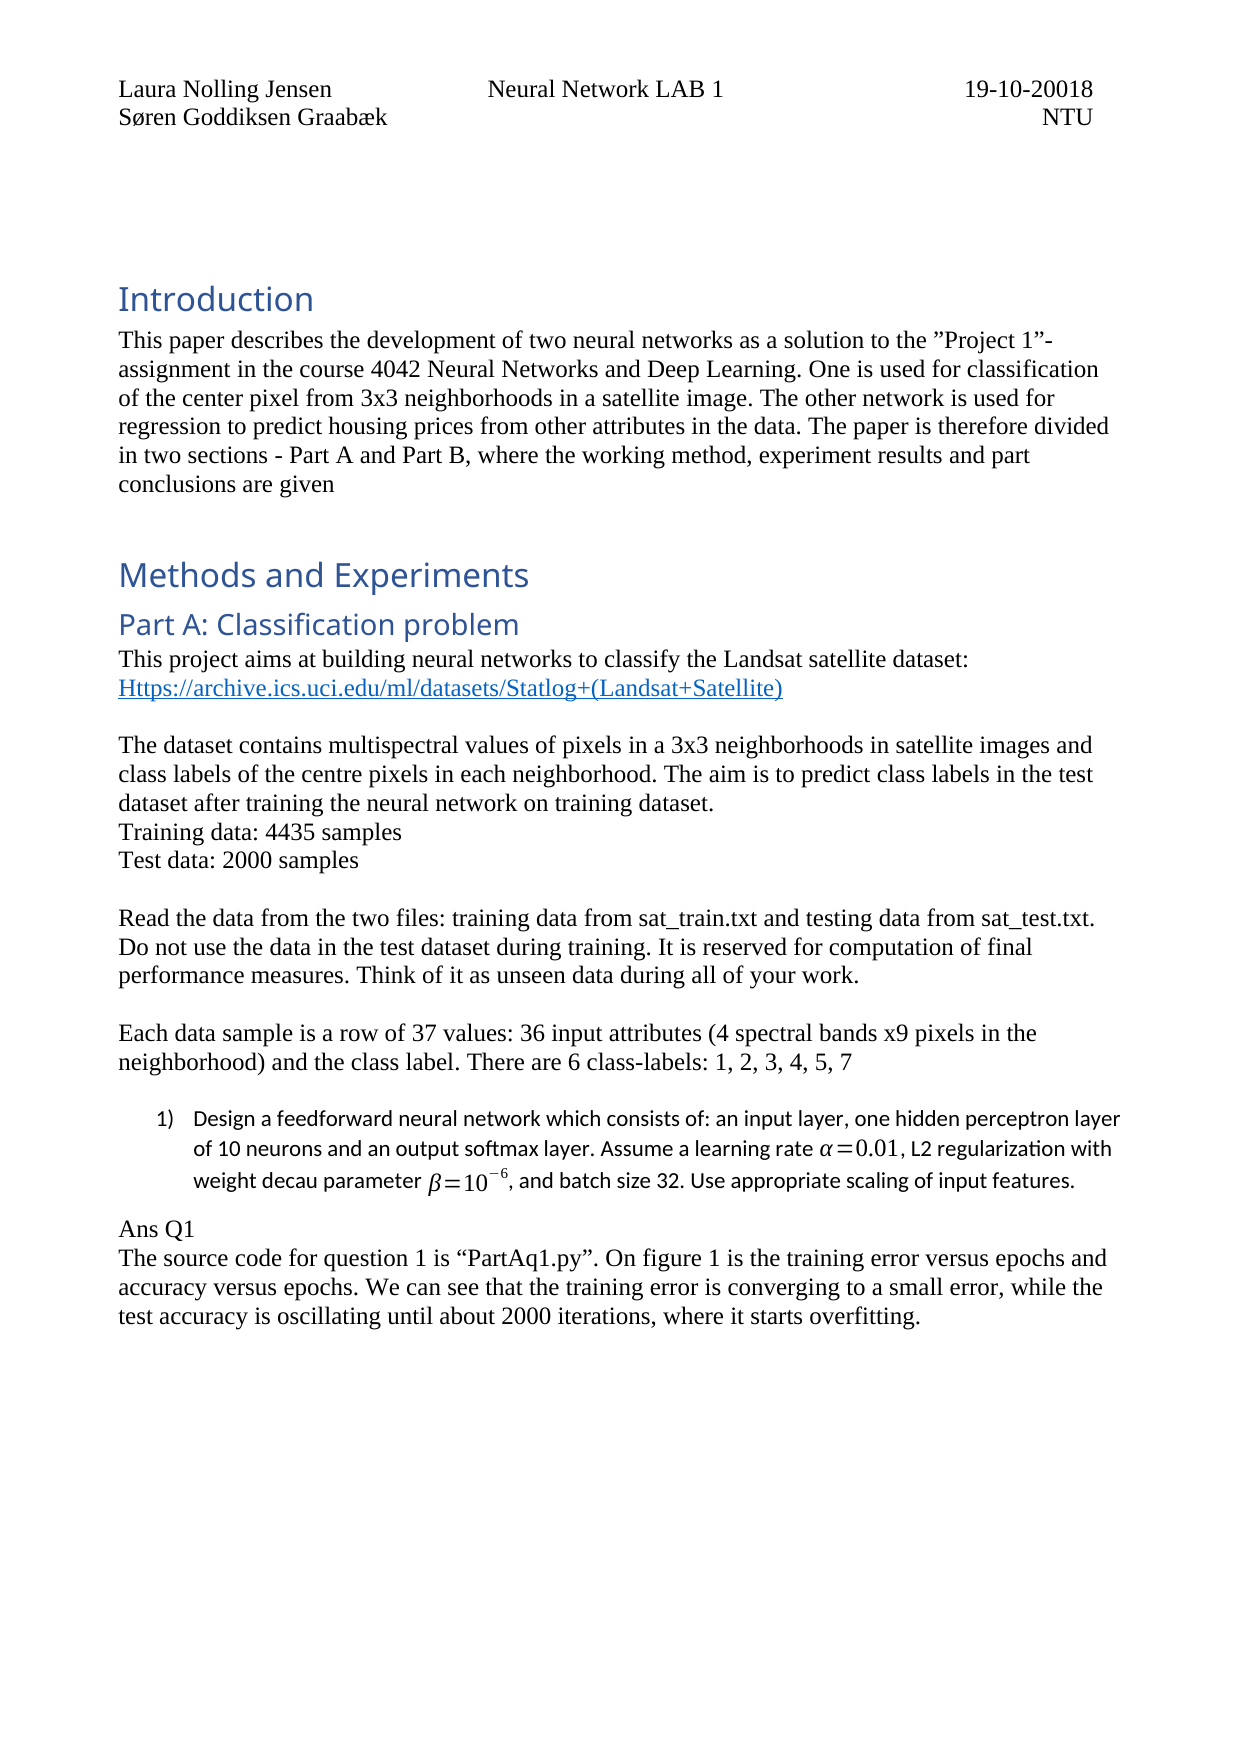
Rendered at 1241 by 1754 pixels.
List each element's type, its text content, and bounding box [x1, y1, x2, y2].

text This paper describes the development of two neural networks as a solution to the ”Project 1”-assignment in the course 4042 Neural Networks and Deep Learning. One is used for classification of the center pixel from 3x3 neighborhoods in a satellite image. The other network is used for regression to predict housing prices from other attributes in the data. The paper is therefore divided in two sections - Part A and Part B, where the working method, experiment results and part conclusions are given [118, 325, 1122, 498]
subtitle Part A: Classification problem [118, 604, 1122, 644]
text Training data: 4435 samples [118, 817, 1122, 845]
text Each data sample is a row of 37 values: 36 input attributes (4 spectral bands x9 pixels in the neighborhood) and the class label. There are 6 class-labels: 1, 2, 3, 4, 5, 7 [118, 1018, 1122, 1075]
subtitle Methods and Experiments [118, 551, 1122, 597]
text Ans Q1 [118, 1214, 1122, 1243]
subtitle Introduction [118, 276, 1122, 322]
text The dataset contains multispectral values of pixels in a 3x3 neighborhoods in satellite images and class labels of the centre pixels in each neighborhood. The aim is to predict class labels in the test dataset after training the neural network on training dataset. [118, 730, 1122, 817]
text Read the data from the two files: training data from sat_train.txt and testing data from sat_test.txt. Do not use the data in the test dataset during training. It is reserved for computation of final performance measures. Think of it as unseen data during all of your work. [118, 903, 1122, 989]
text Test data: 2000 samples [118, 845, 1122, 874]
text The source code for question 1 is “PartAq1.py”. On figure 1 is the training error versus epochs and accuracy versus epochs. We can see that the training error is converging to a small error, while the test accuracy is oscillating until about 2000 iterations, where it starts overfitting. [118, 1243, 1122, 1329]
list Design a feedforward neural network which consists of: an input layer, one hidden perceptron layer of 10 neurons and an output softmax layer. Assume a learning rate , L2 regularization with weight decau parameter , and batch size 32. Use appropriate scaling of input features. [156, 1104, 1122, 1196]
text This project aims at building neural networks to classify the Landsat satellite dataset: Https://archive.ics.uci.edu/ml/datasets/Statlog+(Landsat+Satellite) [118, 644, 1122, 702]
